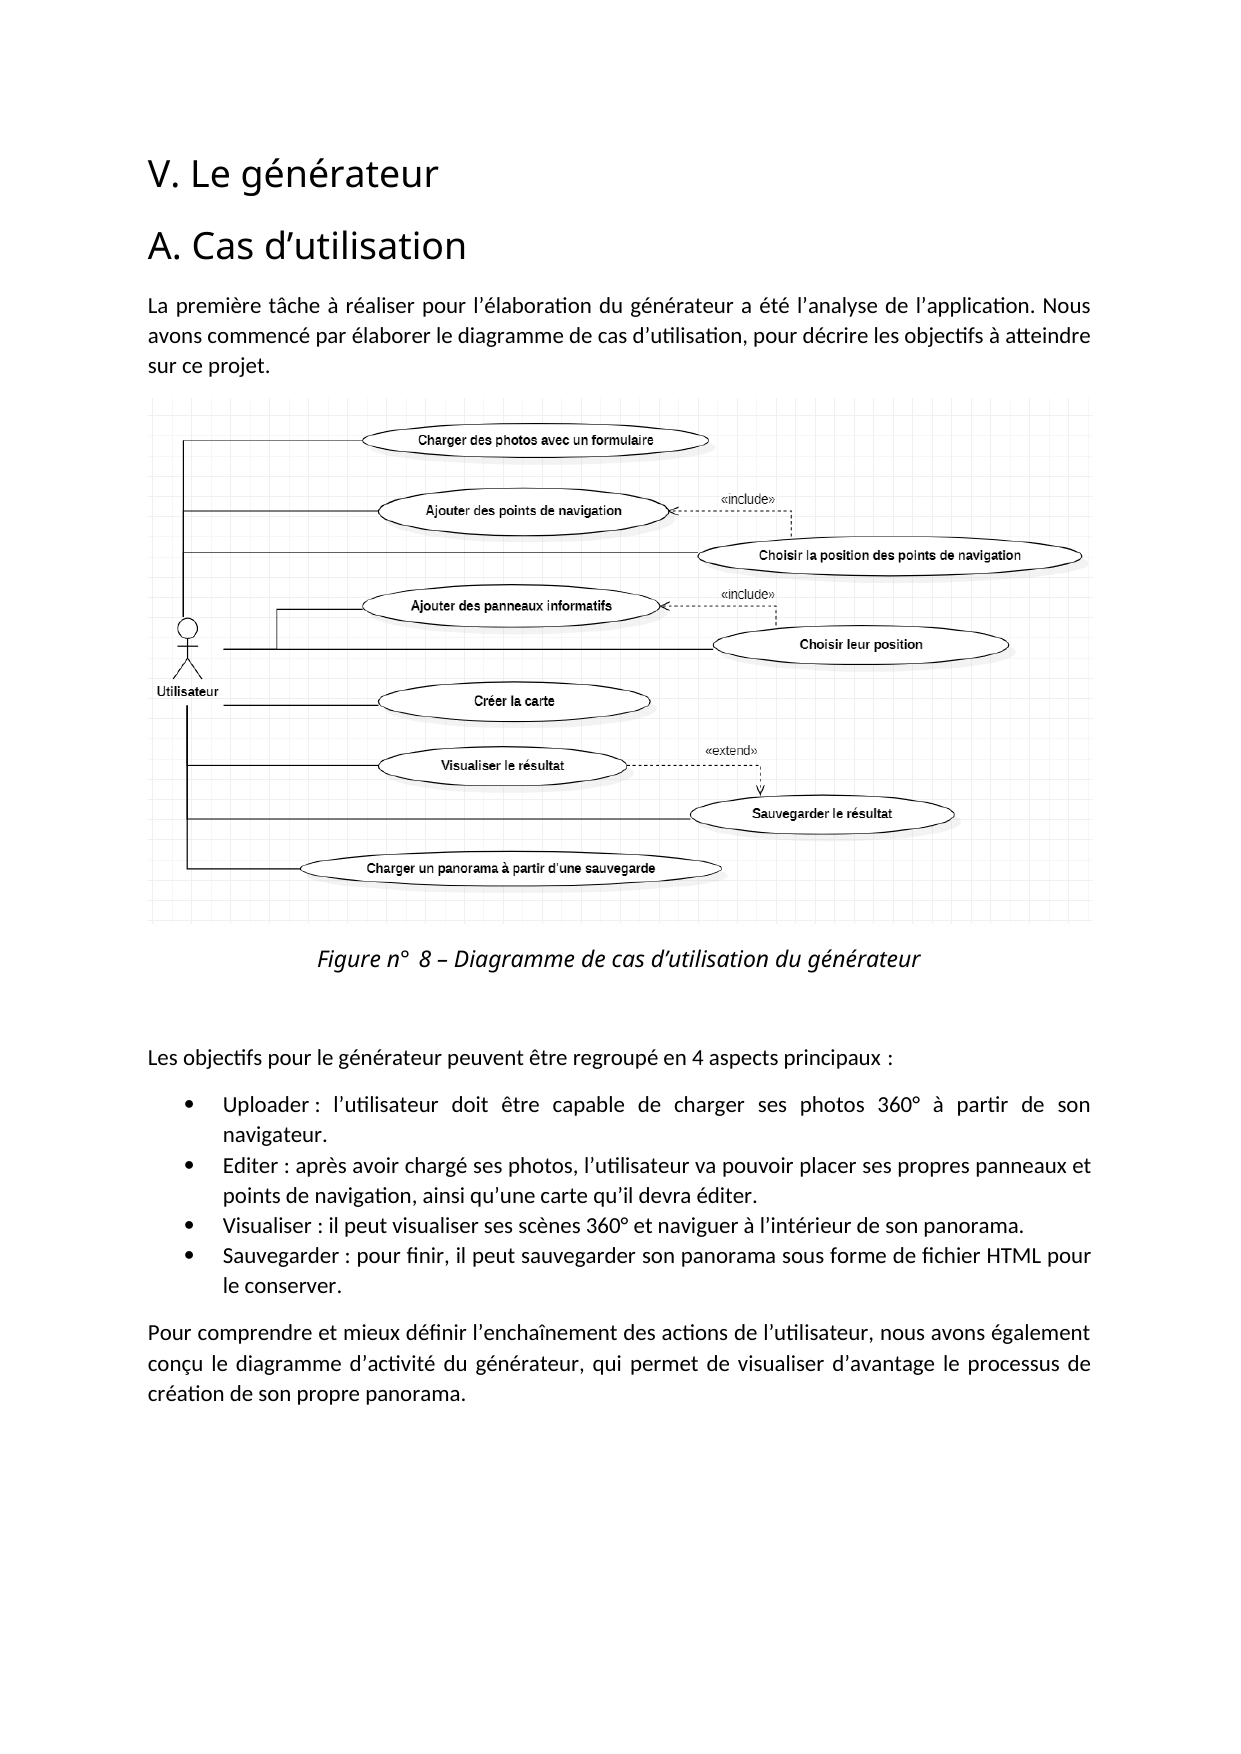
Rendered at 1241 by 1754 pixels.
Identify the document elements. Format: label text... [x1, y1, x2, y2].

picture [147, 398, 1093, 924]
text Pour comprendre et mieux définir l’enchaînement des actions de l’utilisateur, nous avons également conçu le diagramme d’activité du générateur, qui permet de visualiser d’avantage le processus de création de son propre panorama. [148, 1318, 1093, 1407]
text Les objectifs pour le générateur peuvent être regroupé en 4 aspects principaux : [148, 1043, 1093, 1071]
list Visualiser : il peut visualiser ses scènes 360° et naviguer à l’intérieur de son panorama. [185, 1211, 1093, 1239]
list Sauvegarder : pour finir, il peut sauvegarder son panorama sous forme de fichier HTML pour le conserver. [185, 1241, 1093, 1299]
list Editer : après avoir chargé ses photos, l’utilisateur va pouvoir placer ses propres panneaux et points de navigation, ainsi qu’une carte qu’il devra éditer. [185, 1151, 1093, 1209]
text La première tâche à réaliser pour l’élaboration du générateur a été l’analyse de l’application. Nous avons commencé par élaborer le diagramme de cas d’utilisation, pour décrire les objectifs à atteindre sur ce projet. [148, 291, 1093, 379]
text V. Le générateur [148, 148, 1093, 199]
list Uploader : l’utilisateur doit être capable de charger ses photos 360° à partir de son navigateur. [185, 1090, 1093, 1148]
text Figure n° 8 – Diagramme de cas d’utilisation du générateur [148, 943, 1093, 974]
text A. Cas d’utilisation [148, 219, 1093, 270]
